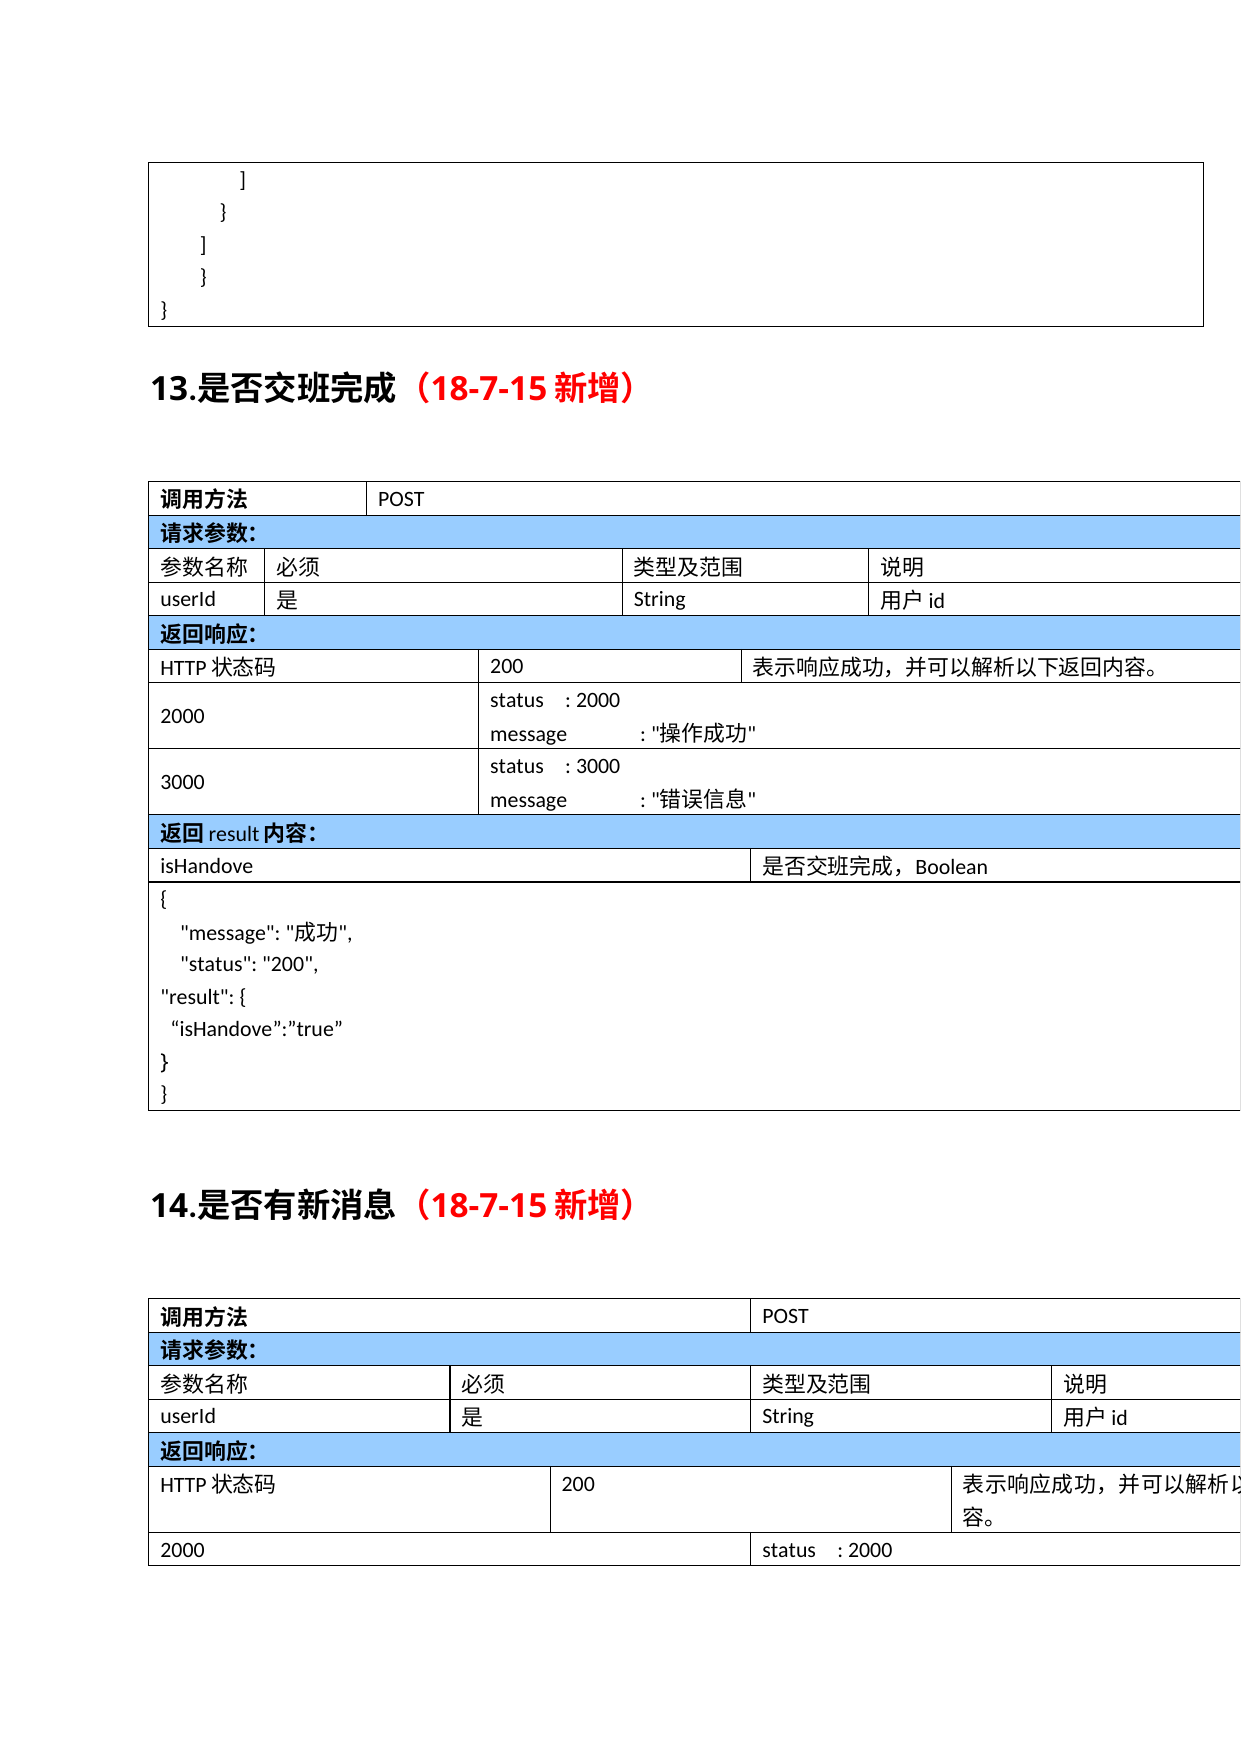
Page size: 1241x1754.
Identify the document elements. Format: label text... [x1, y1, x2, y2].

table_cell 表示响应成功，并可以解析以下返回内容。 [952, 1467, 1240, 1532]
table_cell 是否交班完成，Boolean [751, 849, 1240, 881]
table_header POST [367, 482, 1240, 514]
table_cell userId [149, 583, 264, 615]
table_cell 200 [479, 650, 741, 682]
table_header 调用方法 [149, 1299, 750, 1332]
table_cell 类型及范围 [623, 549, 868, 582]
table_cell 表示响应成功，并可以解析以下返回内容。 [742, 650, 1240, 682]
table_cell 3000 [149, 749, 478, 814]
table_cell 2000 [149, 1533, 750, 1565]
text 14.是否有新消息（18-7-15新增） [150, 1171, 1090, 1236]
table_cell 2000 [149, 683, 478, 748]
table_cell 类型及范围 [751, 1366, 1051, 1399]
table_cell 参数名称 [149, 1366, 449, 1399]
table_cell 参数名称 [149, 549, 264, 582]
table_cell 请求参数： [149, 516, 1240, 548]
table_cell 用户id [869, 583, 1240, 615]
table_cell 返回响应： [149, 616, 1240, 649]
table_cell 是 [451, 1400, 750, 1432]
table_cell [149, 163, 1203, 326]
table_cell status : 2000 message : "操作成功" [751, 1533, 1240, 1565]
table_cell 200 [551, 1467, 951, 1532]
table_cell 返回响应： [149, 1433, 1240, 1466]
table_cell userId [149, 1400, 449, 1432]
table_cell 说明 [869, 549, 1240, 582]
table_cell String [623, 583, 868, 615]
table_cell 返回result内容： [149, 815, 1240, 848]
table_cell 必须 [265, 549, 622, 582]
table_cell HTTP状态码 [149, 1467, 550, 1532]
table_cell 必须 [451, 1366, 750, 1399]
table_cell { "message": "成功", "status": "200", "result": { “isHandove”:”true” } } [149, 883, 1240, 1110]
table_cell status : 2000 message : "操作成功" [479, 683, 1240, 748]
table_cell String [751, 1400, 1051, 1432]
table_cell 说明 [1052, 1366, 1240, 1399]
table_header 调用方法 [149, 482, 366, 514]
table_cell 用户id [1052, 1400, 1240, 1432]
table_cell isHandove [149, 849, 750, 881]
table_cell HTTP状态码 [149, 650, 478, 682]
table_header POST [751, 1299, 1240, 1332]
text 13.是否交班完成（18-7-15新增） [150, 354, 1090, 419]
table_cell 请求参数： [149, 1333, 1240, 1365]
table_cell status : 3000 message : "错误信息" [479, 749, 1240, 814]
table_cell 是 [265, 583, 622, 615]
